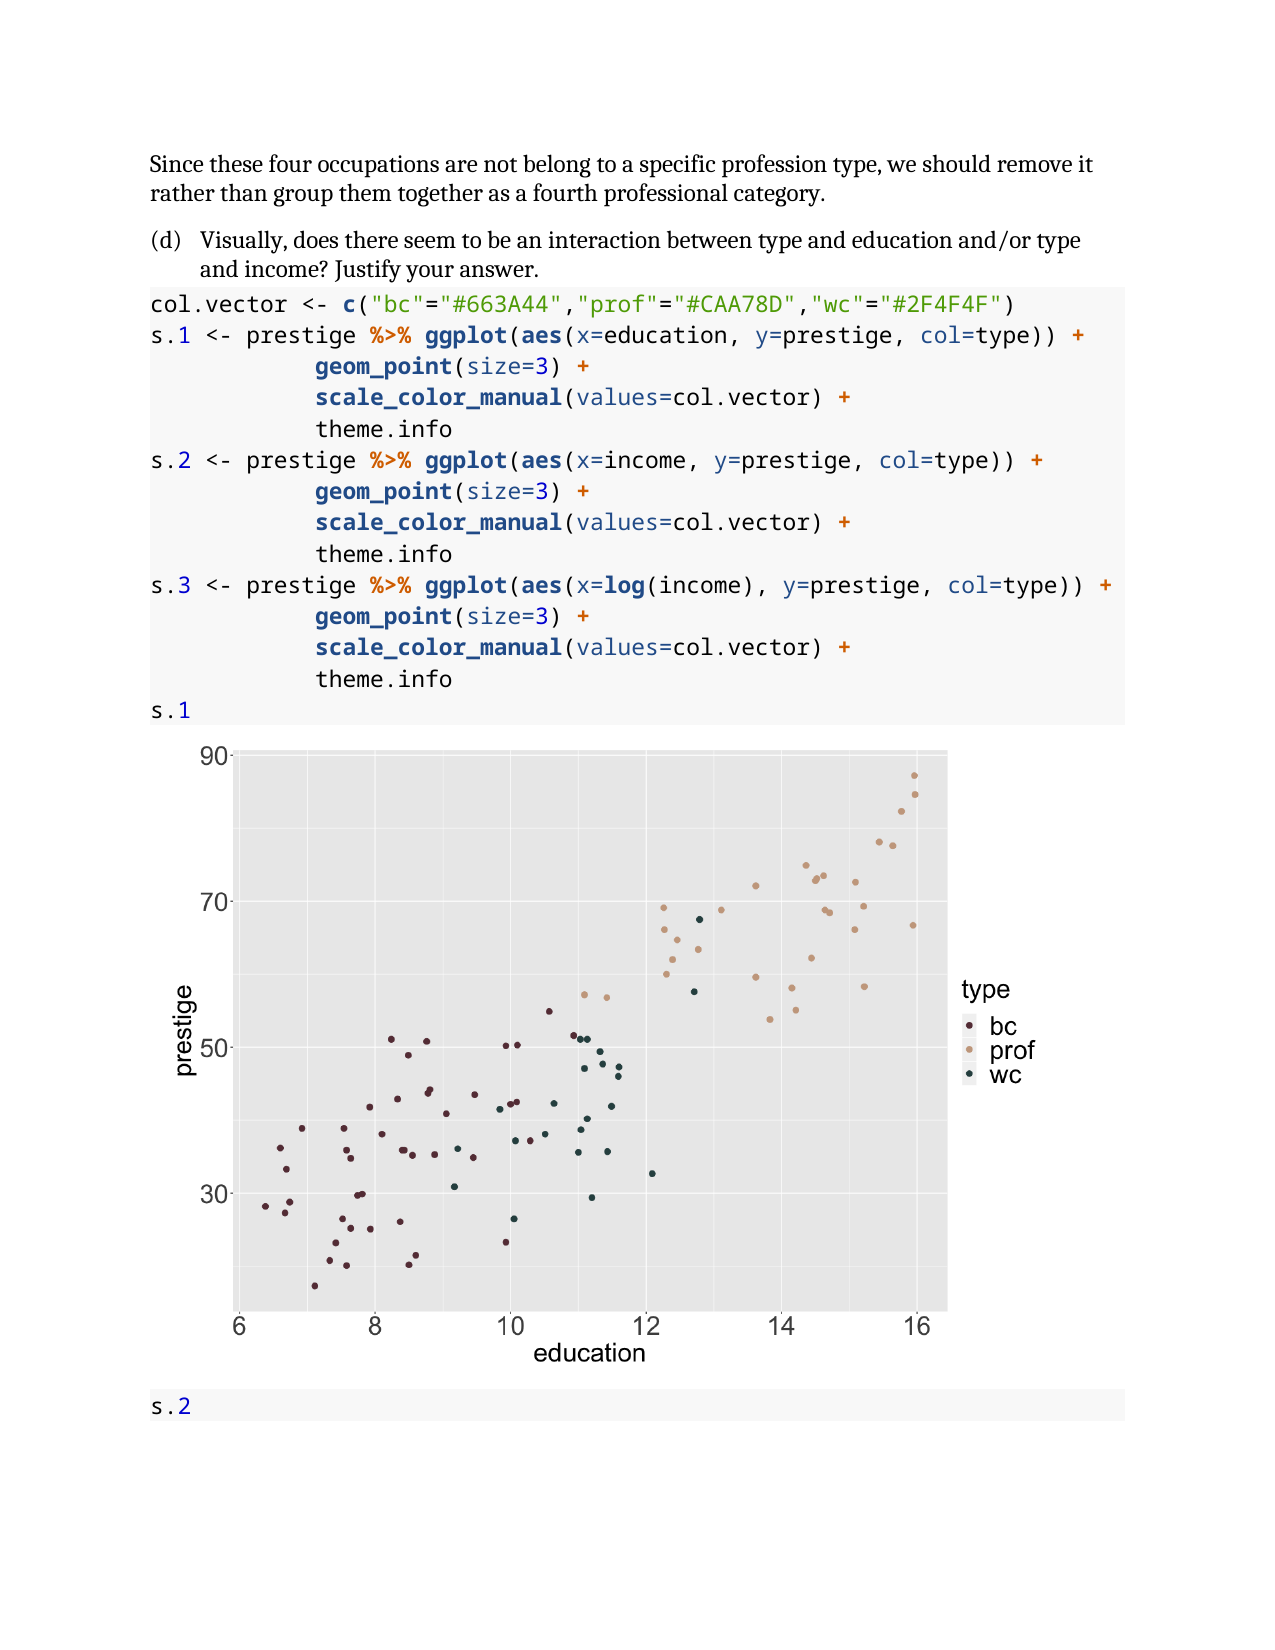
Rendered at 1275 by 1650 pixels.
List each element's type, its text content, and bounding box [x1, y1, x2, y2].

text Since these four occupations are not belong to a specific profession type, we should remove it rather than group them together as a fourth professional category. [150, 150, 1125, 207]
picture [168, 745, 1044, 1371]
text col.vector <- c("bc"="#663A44","prof"="#CAA78D","wc"="#2F4F4F") s.1 <- prestige %>% ggplot(aes(x=education, y=prestige, col=type)) + geom_point(size=3) + scale_color_manual(values=col.vector) + theme.info s.2 <- prestige %>% ggplot(aes(x=income, y=prestige, col=type)) + geom_point(size=3) + scale_color_manual(values=col.vector) + theme.info s.3 <- prestige %>% ggplot(aes(x=log(income), y=prestige, col=type)) + geom_point(size=3) + scale_color_manual(values=col.vector) + theme.info s.1 [150, 287, 1125, 725]
list Visually, does there seem to be an interaction between type and education and/or type and income? Justify your answer. [150, 226, 1125, 284]
text s.2 [150, 1389, 1125, 1421]
